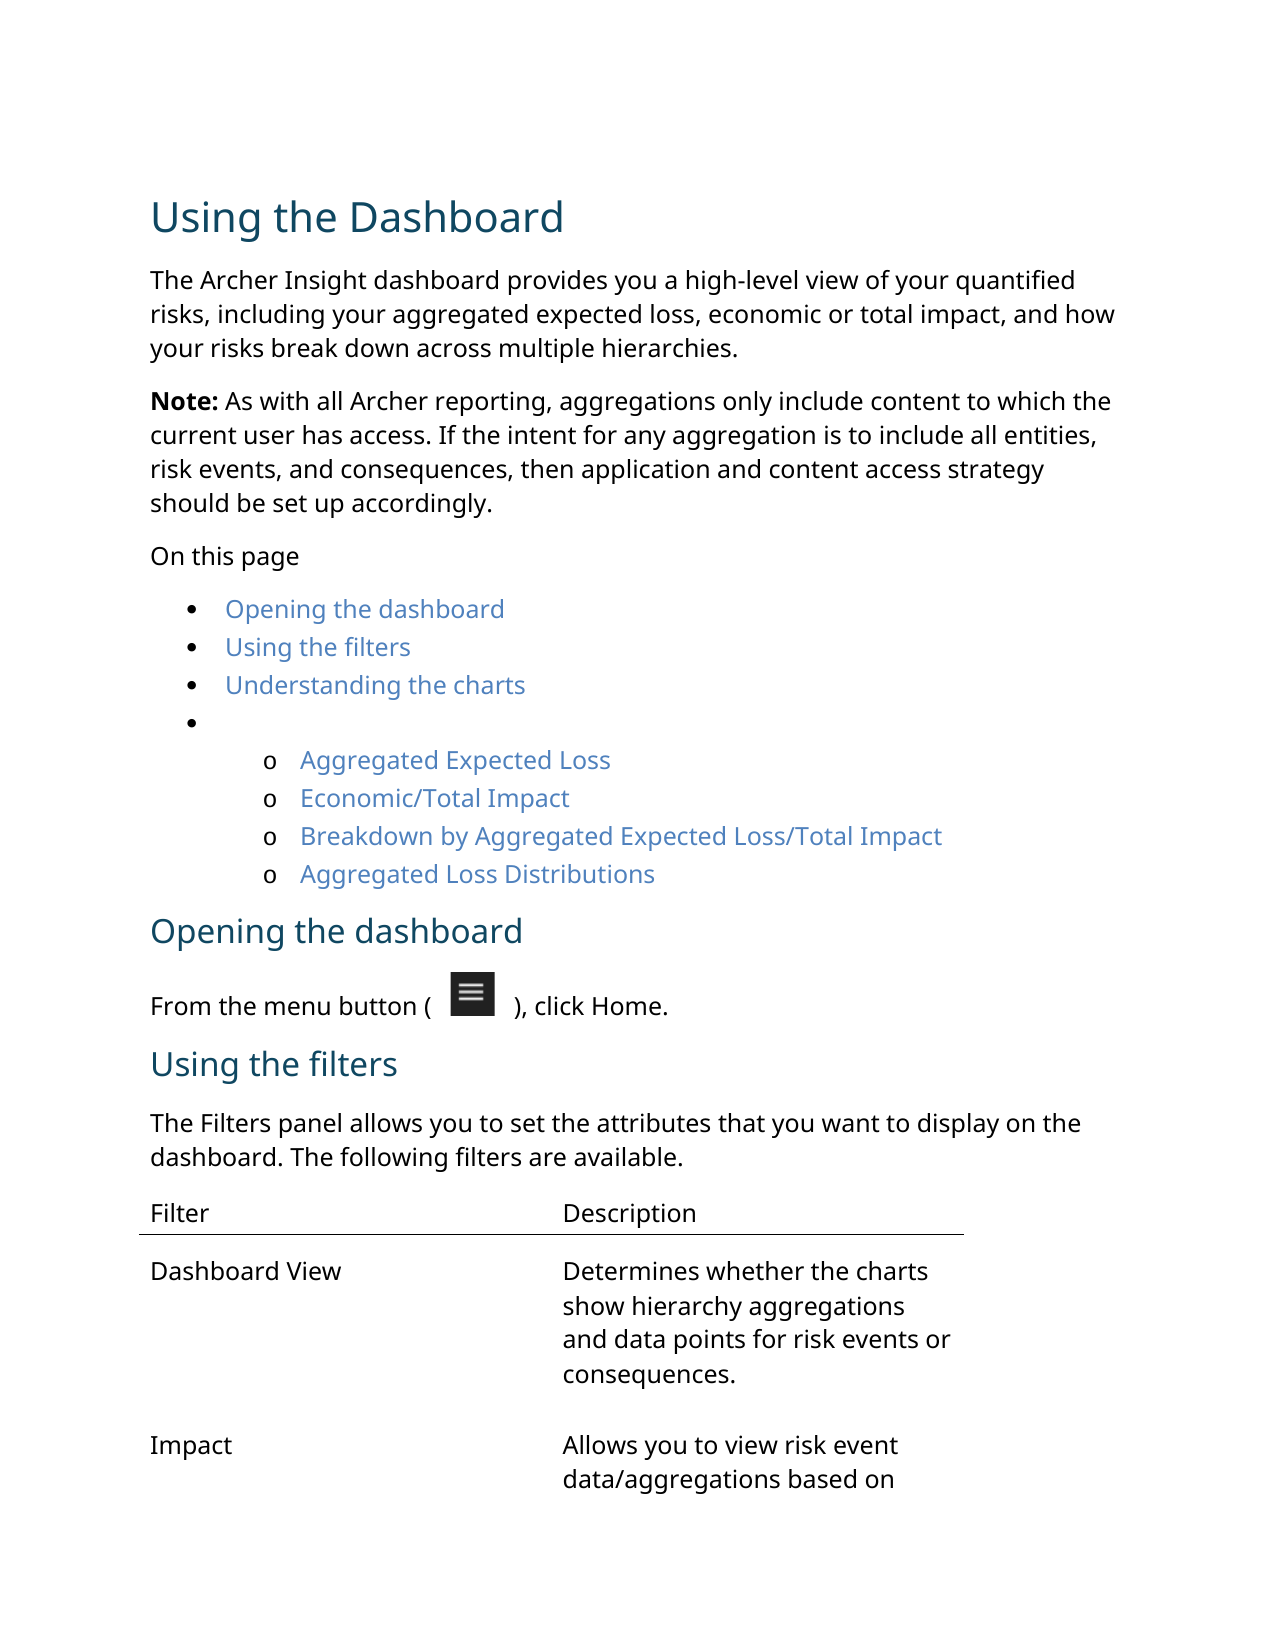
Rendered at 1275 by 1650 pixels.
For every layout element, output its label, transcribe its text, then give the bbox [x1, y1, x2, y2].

table_cell Dashboard View [139, 1235, 551, 1409]
list Understanding the charts [187, 667, 1125, 701]
table_cell Impact [139, 1409, 551, 1496]
text From the menu button (), click Home. [150, 972, 1125, 1022]
list Economic/Total Impact [262, 781, 1125, 815]
subtitle Opening the dashboard [150, 908, 1125, 953]
subtitle Using the filters [150, 1041, 1125, 1087]
table_cell Determines whether the charts show hierarchy aggregations and data points for risk events or consequences. [551, 1235, 964, 1409]
list Opening the dashboard [187, 592, 1125, 626]
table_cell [551, 1409, 964, 1496]
text Note: As with all Archer reporting, aggregations only include content to which the current user has access. If the intent for any aggregation is to include all entities, risk events, and consequences, then application and content access strategy should be set up accordingly. [150, 384, 1125, 520]
list Aggregated Expected Loss [262, 743, 1125, 777]
subtitle Using the Dashboard [150, 187, 1125, 244]
text The Archer Insight dashboard provides you a high-level view of your quantified risks, including your aggregated expected loss, economic or total impact, and how your risks break down across multiple hierarchies. [150, 263, 1125, 365]
list Breakdown by Aggregated Expected Loss/Total Impact [262, 819, 1125, 853]
picture [450, 972, 495, 1016]
list Aggregated Loss Distributions [262, 857, 1125, 891]
text The Filters panel allows you to set the attributes that you want to display on the dashboard. The following filters are available. [150, 1105, 1125, 1173]
list Using the filters [187, 629, 1125, 664]
table_header Description [551, 1192, 964, 1234]
text On this page [150, 539, 1125, 573]
table_header Filter [139, 1192, 551, 1234]
